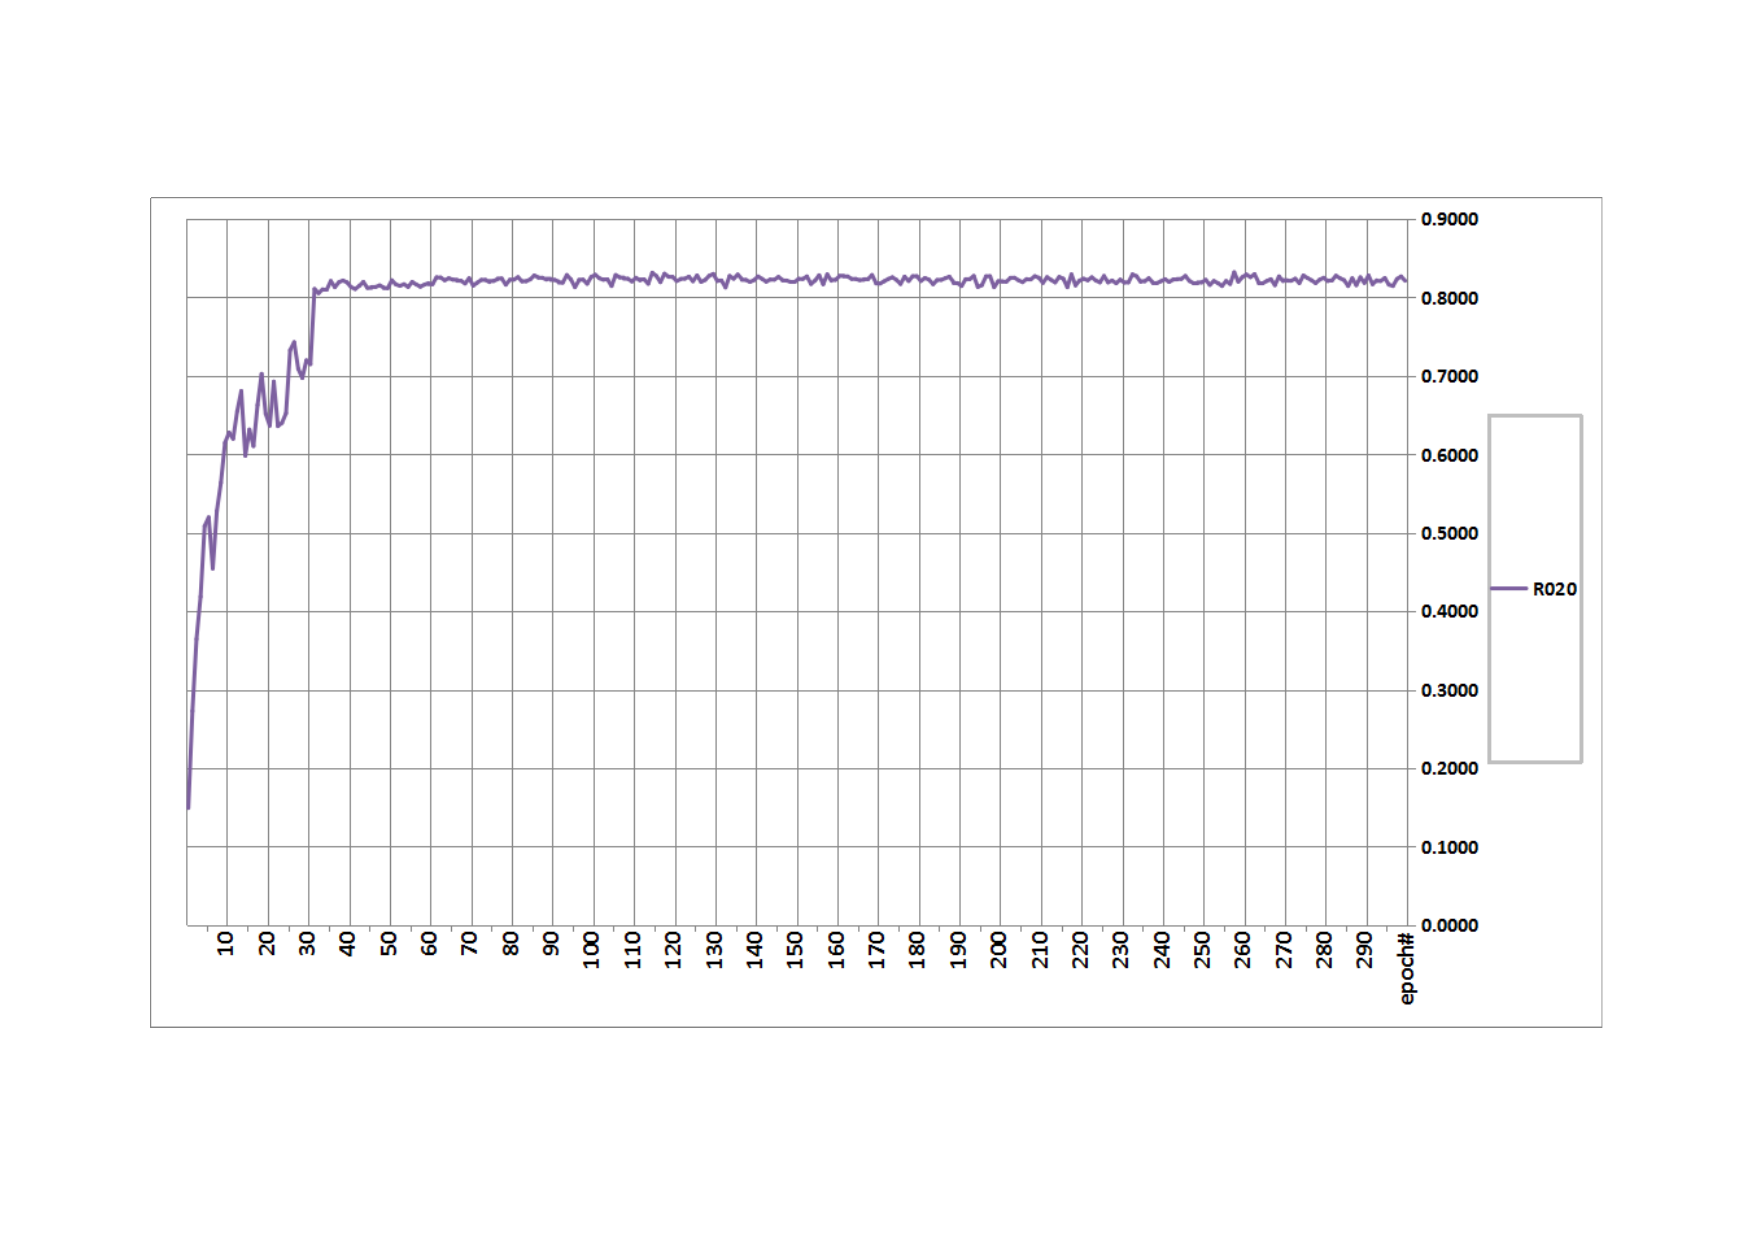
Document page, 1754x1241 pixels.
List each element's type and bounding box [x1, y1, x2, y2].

picture [150, 197, 1603, 1028]
